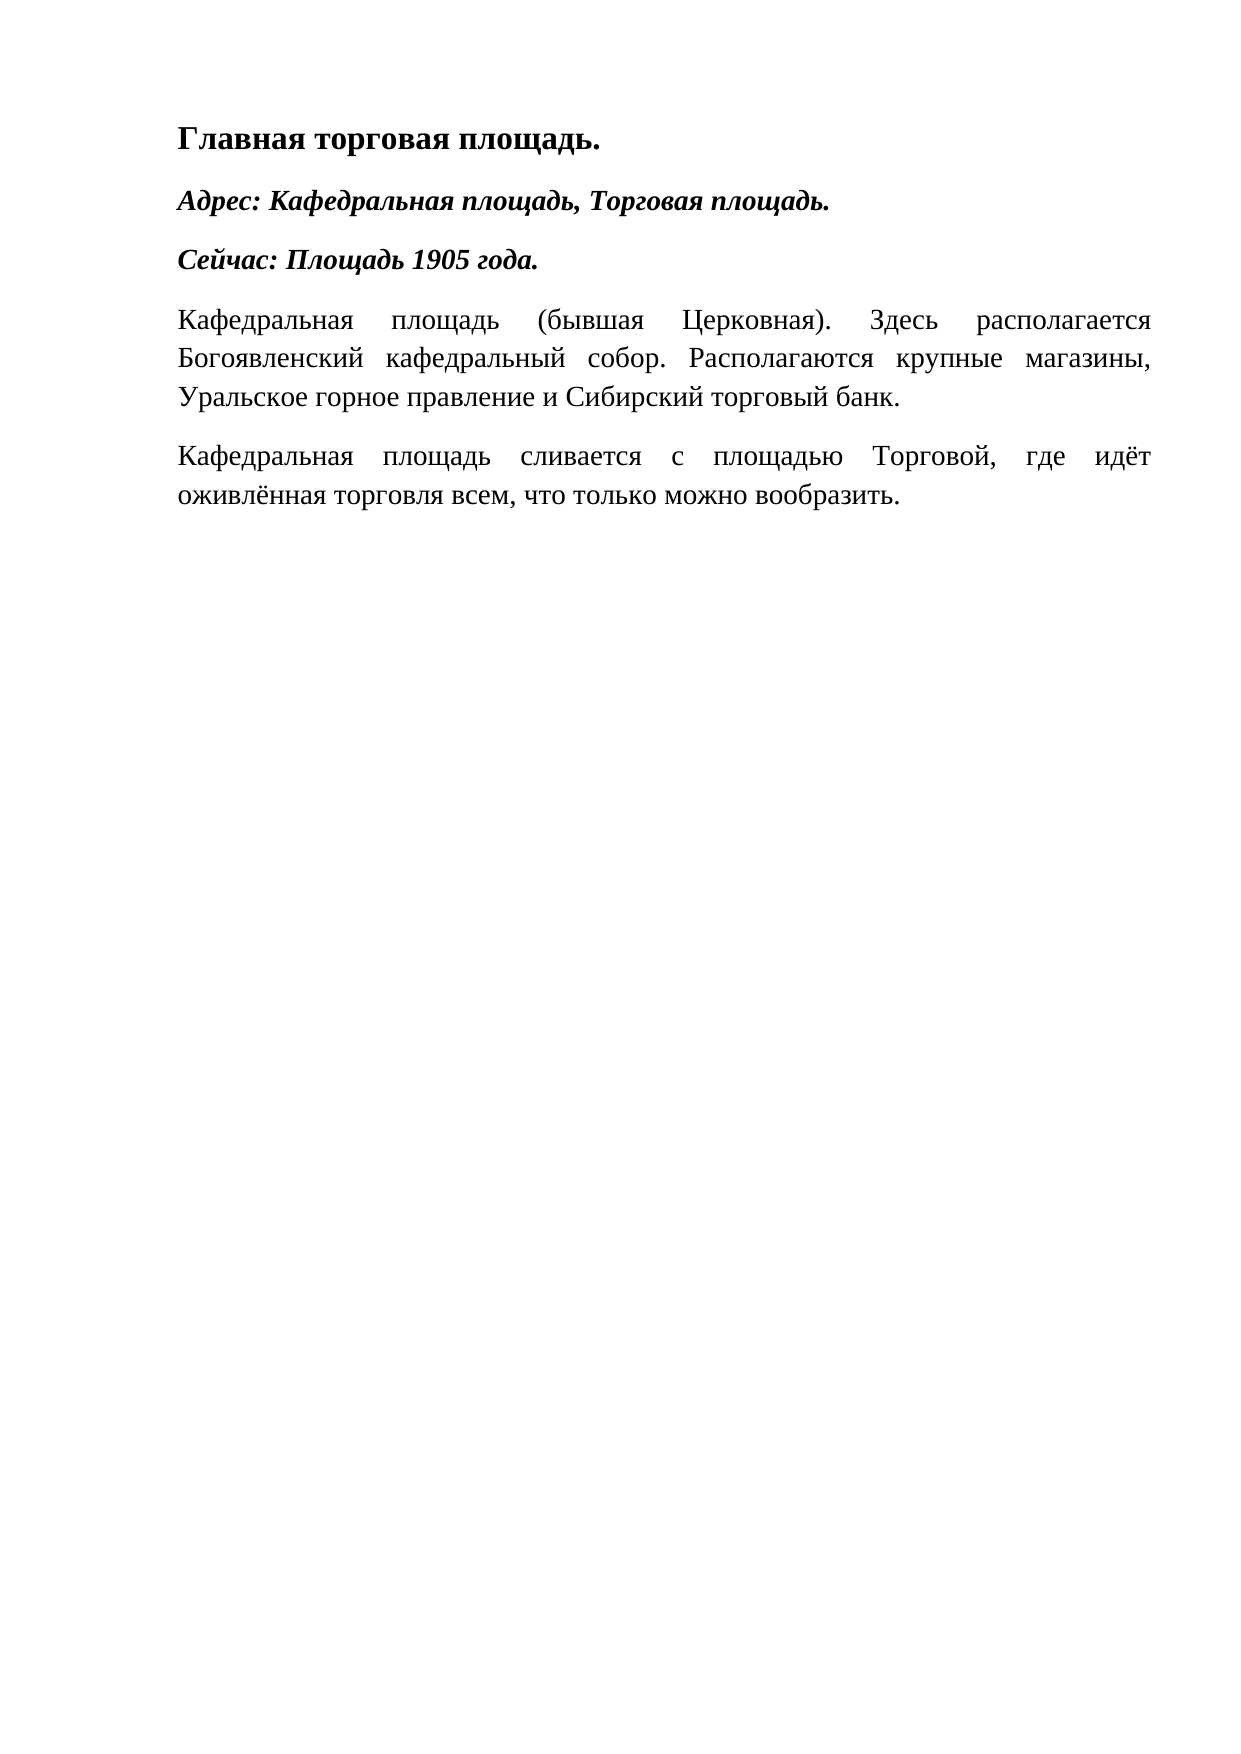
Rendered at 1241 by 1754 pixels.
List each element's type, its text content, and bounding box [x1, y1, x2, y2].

text Кафедральная площадь (бывшая Церковная). Здесь располагается Богоявленский кафедральный собор. Располагаются крупные магазины, Уральское горное правление и Сибирский торговый банк. [177, 302, 1152, 412]
text Кафедральная площадь сливается с площадью Торговой, где идёт оживлённая торговля всем, что только можно вообразить. [177, 438, 1152, 510]
text Главная торговая площадь. [177, 118, 1152, 156]
text Адрес: Кафедральная площадь, Торговая площадь. [177, 183, 1152, 217]
text Сейчас: Площадь 1905 года. [177, 242, 1152, 276]
